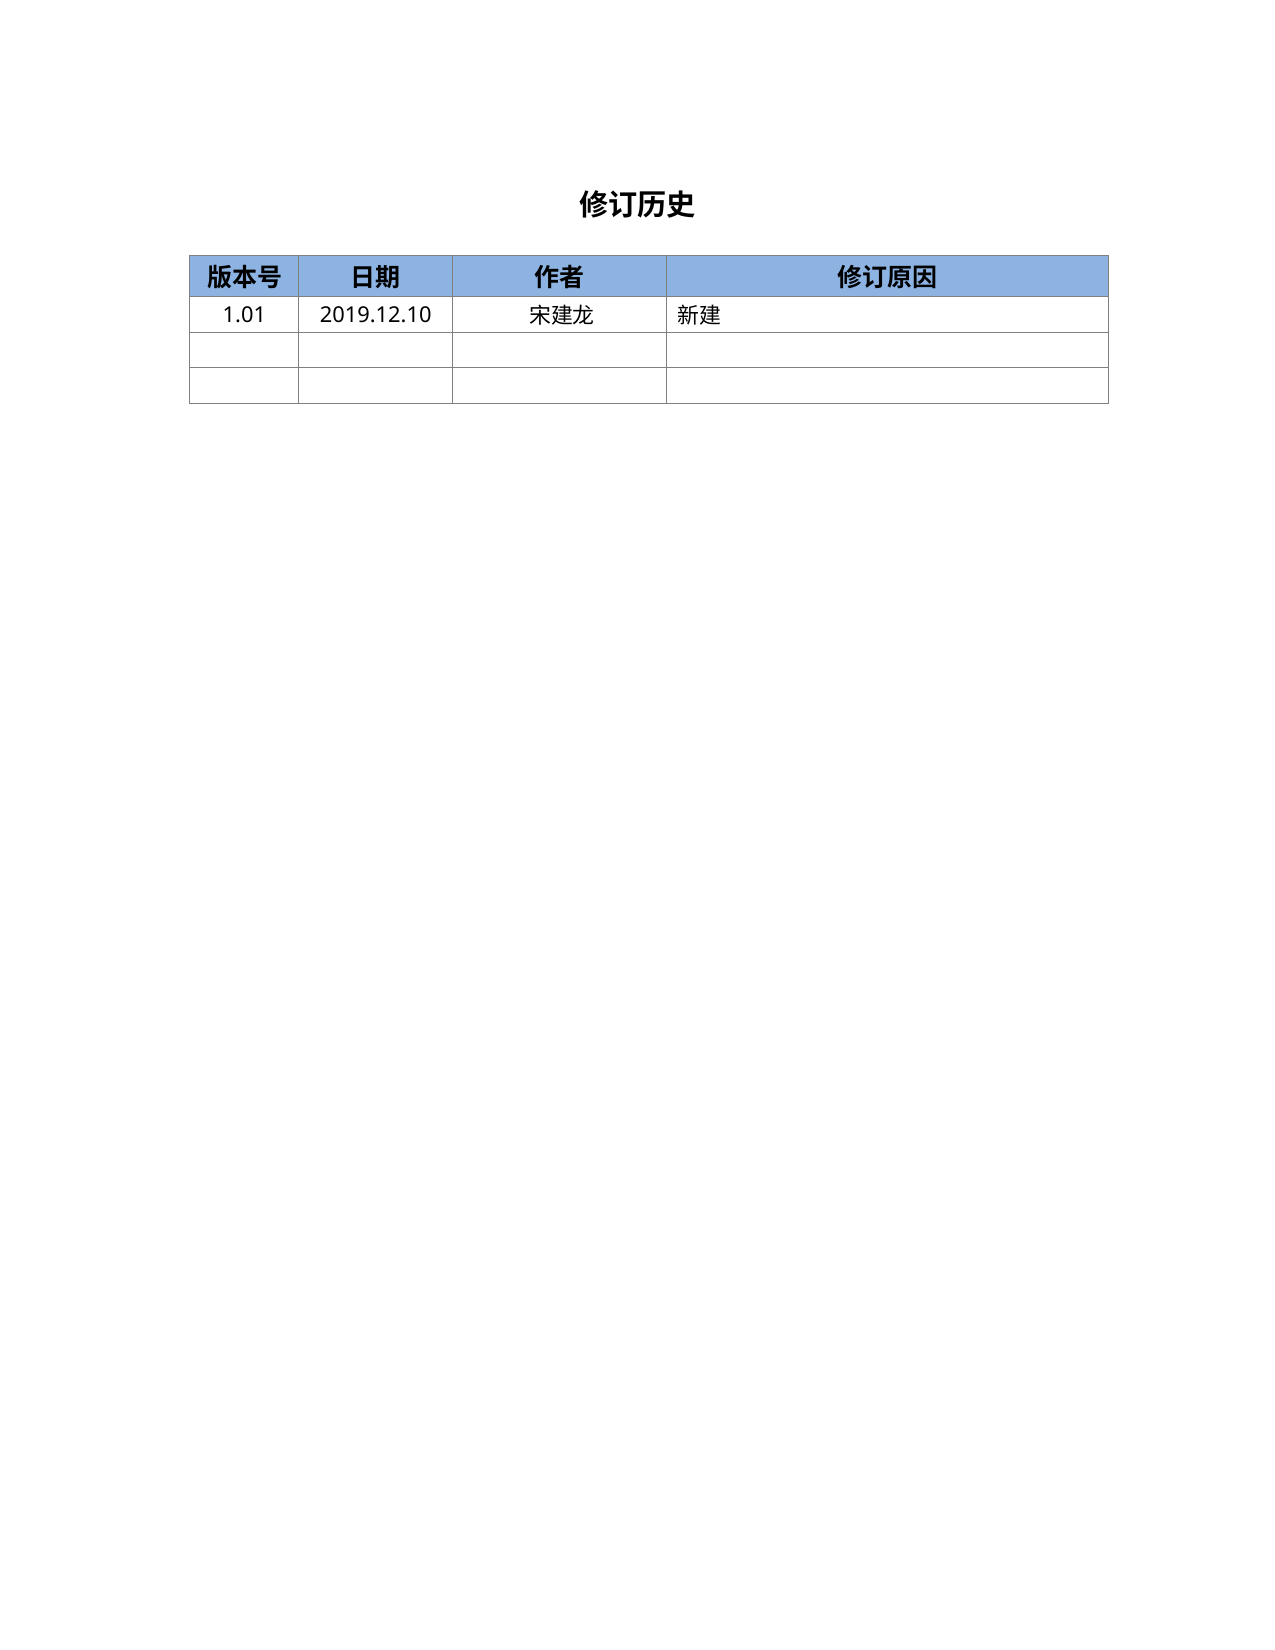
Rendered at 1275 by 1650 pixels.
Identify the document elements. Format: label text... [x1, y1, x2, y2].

table_cell [453, 333, 666, 367]
table_cell 新建 [667, 297, 1108, 332]
table_cell [453, 368, 666, 402]
table_cell [667, 368, 1108, 402]
table_cell [190, 333, 298, 367]
table_cell [299, 368, 452, 402]
table_cell [667, 333, 1108, 367]
table_header 版本号 [190, 256, 298, 296]
text 修订历史 [187, 181, 1088, 223]
table_cell 1.01 [190, 297, 298, 332]
table_header 日期 [299, 256, 452, 296]
table_header 修订原因 [667, 256, 1108, 296]
table_header 作者 [453, 256, 666, 296]
table_cell [299, 333, 452, 367]
table_cell 2019.12.10 [299, 297, 452, 332]
table_cell [190, 368, 298, 402]
table_cell 宋建龙 [453, 297, 666, 332]
